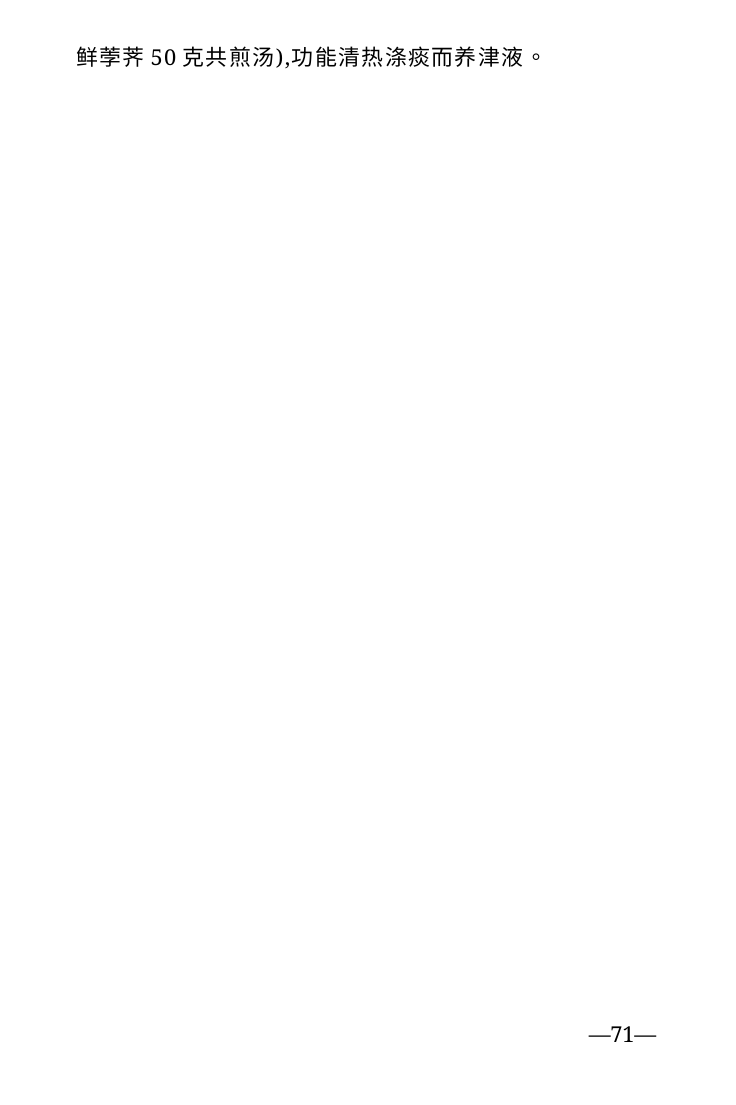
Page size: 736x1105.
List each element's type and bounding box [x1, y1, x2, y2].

text [76, 42, 673, 71]
